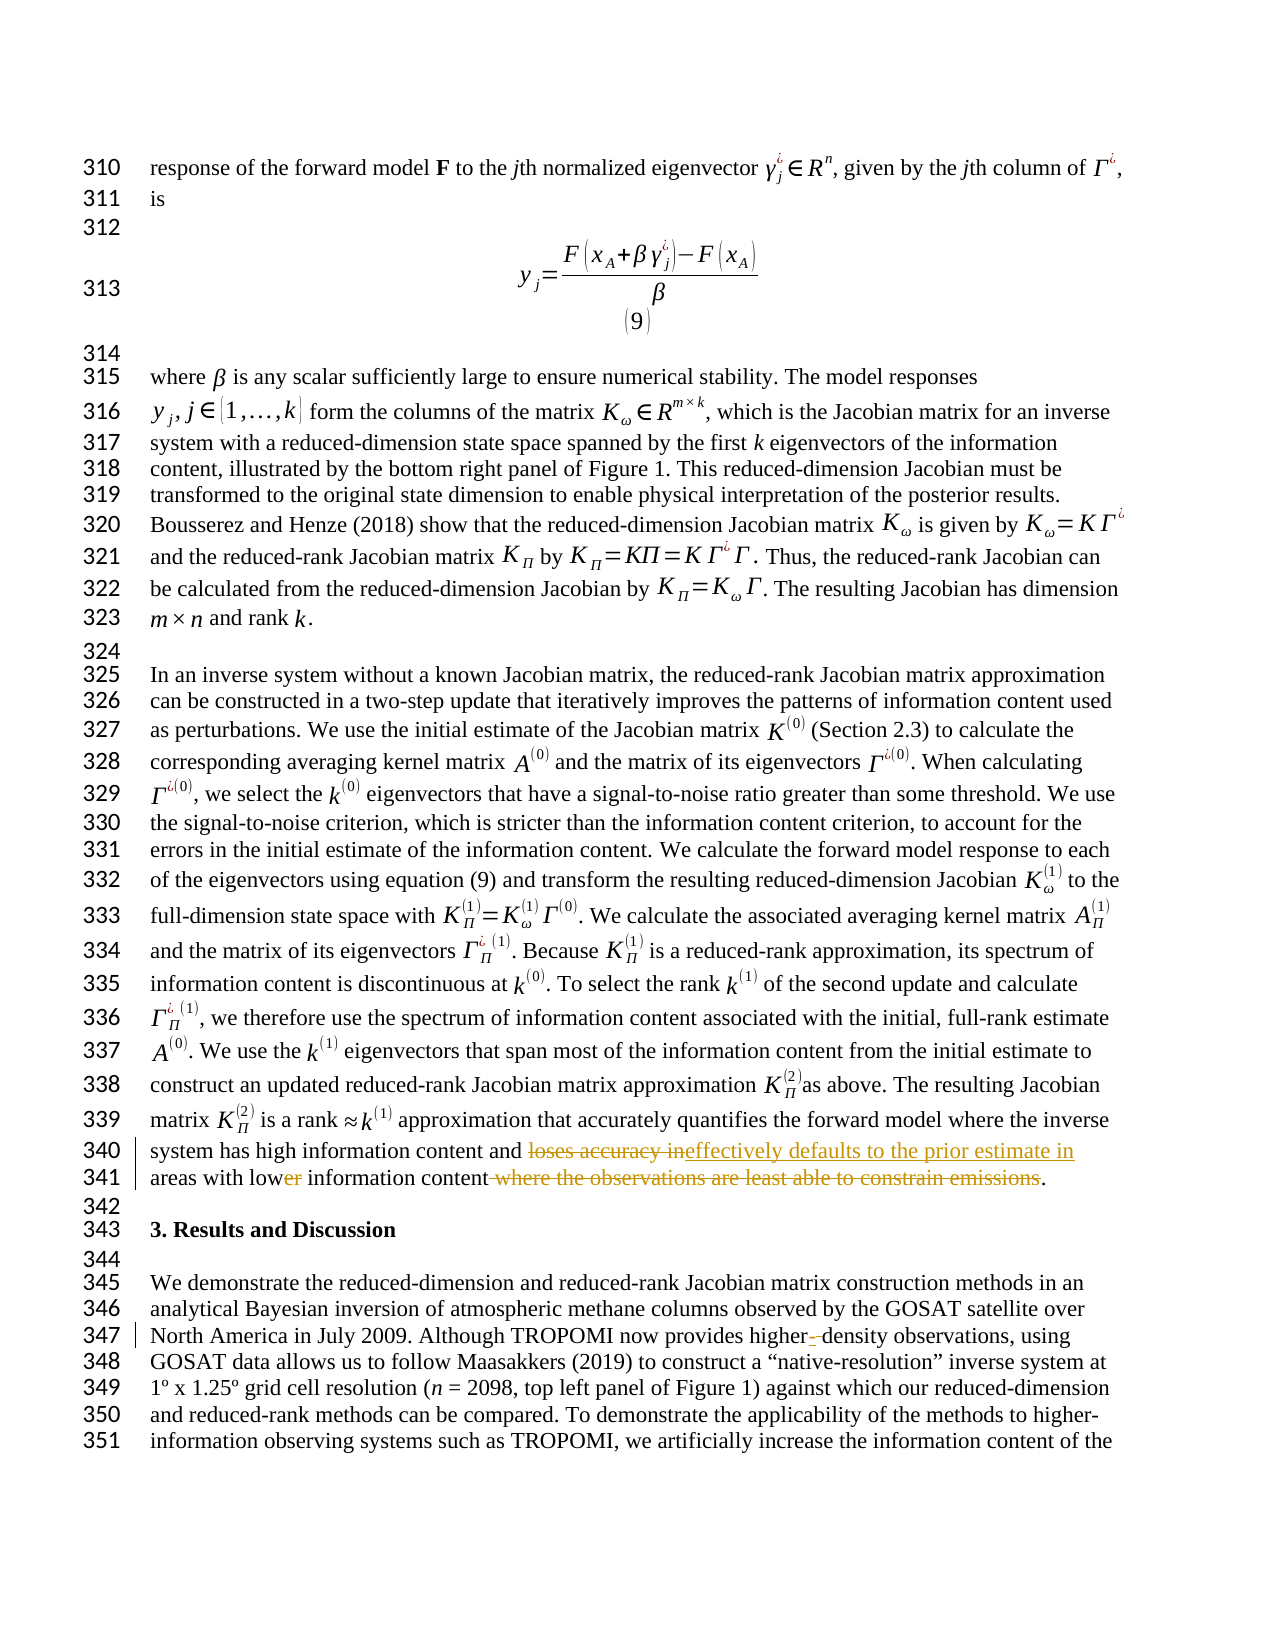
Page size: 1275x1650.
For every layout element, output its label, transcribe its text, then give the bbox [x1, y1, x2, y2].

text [150, 150, 1125, 211]
text 3. Results and Discussion [150, 1216, 1125, 1243]
text where is any scalar sufficiently large to ensure numerical stability. The model responses form the columns of the matrix , which is the Jacobian matrix for an inverse system with a reduced-dimension state space spanned by the first k eigenvectors of the information content, illustrated by the bottom right panel of Figure 1. This reduced-dimension Jacobian must be transformed to the original state dimension to enable physical interpretation of the posterior results. Bousserez and Henze (2018) show that the reduced-dimension Jacobian matrix is given by and the reduced-rank Jacobian matrix by Thus, the reduced-rank Jacobian can be calculated from the reduced-dimension Jacobian by . The resulting Jacobian has dimension and rank . [150, 363, 1125, 635]
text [150, 1269, 1125, 1453]
text In an inverse system without a known Jacobian matrix, the reduced-rank Jacobian matrix approximation can be constructed in a two-step update that iteratively improves the patterns of information content used as perturbations. We use the initial estimate of the Jacobian matrix (Section 2.3) to calculate the corresponding averaging kernel matrix and the matrix of its eigenvectors . When calculating , we select the eigenvectors that have a signal-to-noise ratio greater than some threshold. We use the signal-to-noise criterion, which is stricter than the information content criterion, to account for the errors in the initial estimate of the information content. We calculate the forward model response to each of the eigenvectors using equation (9) and transform the resulting reduced-dimension Jacobian to the full-dimension state space with . We calculate the associated averaging kernel matrix and the matrix of its eigenvectors . Because is a reduced-rank approximation, its spectrum of information content is discontinuous at . To select the rank of the second update and calculate , we therefore use the spectrum of information content associated with the initial, full-rank estimate . We use the eigenvectors that span most of the information content from the initial estimate to construct an updated reduced-rank Jacobian matrix approximation as above. The resulting Jacobian matrix is a rank approximation that accurately quantifies the forward model where the inverse system has high information content and areas with low information content. [150, 661, 1125, 1190]
